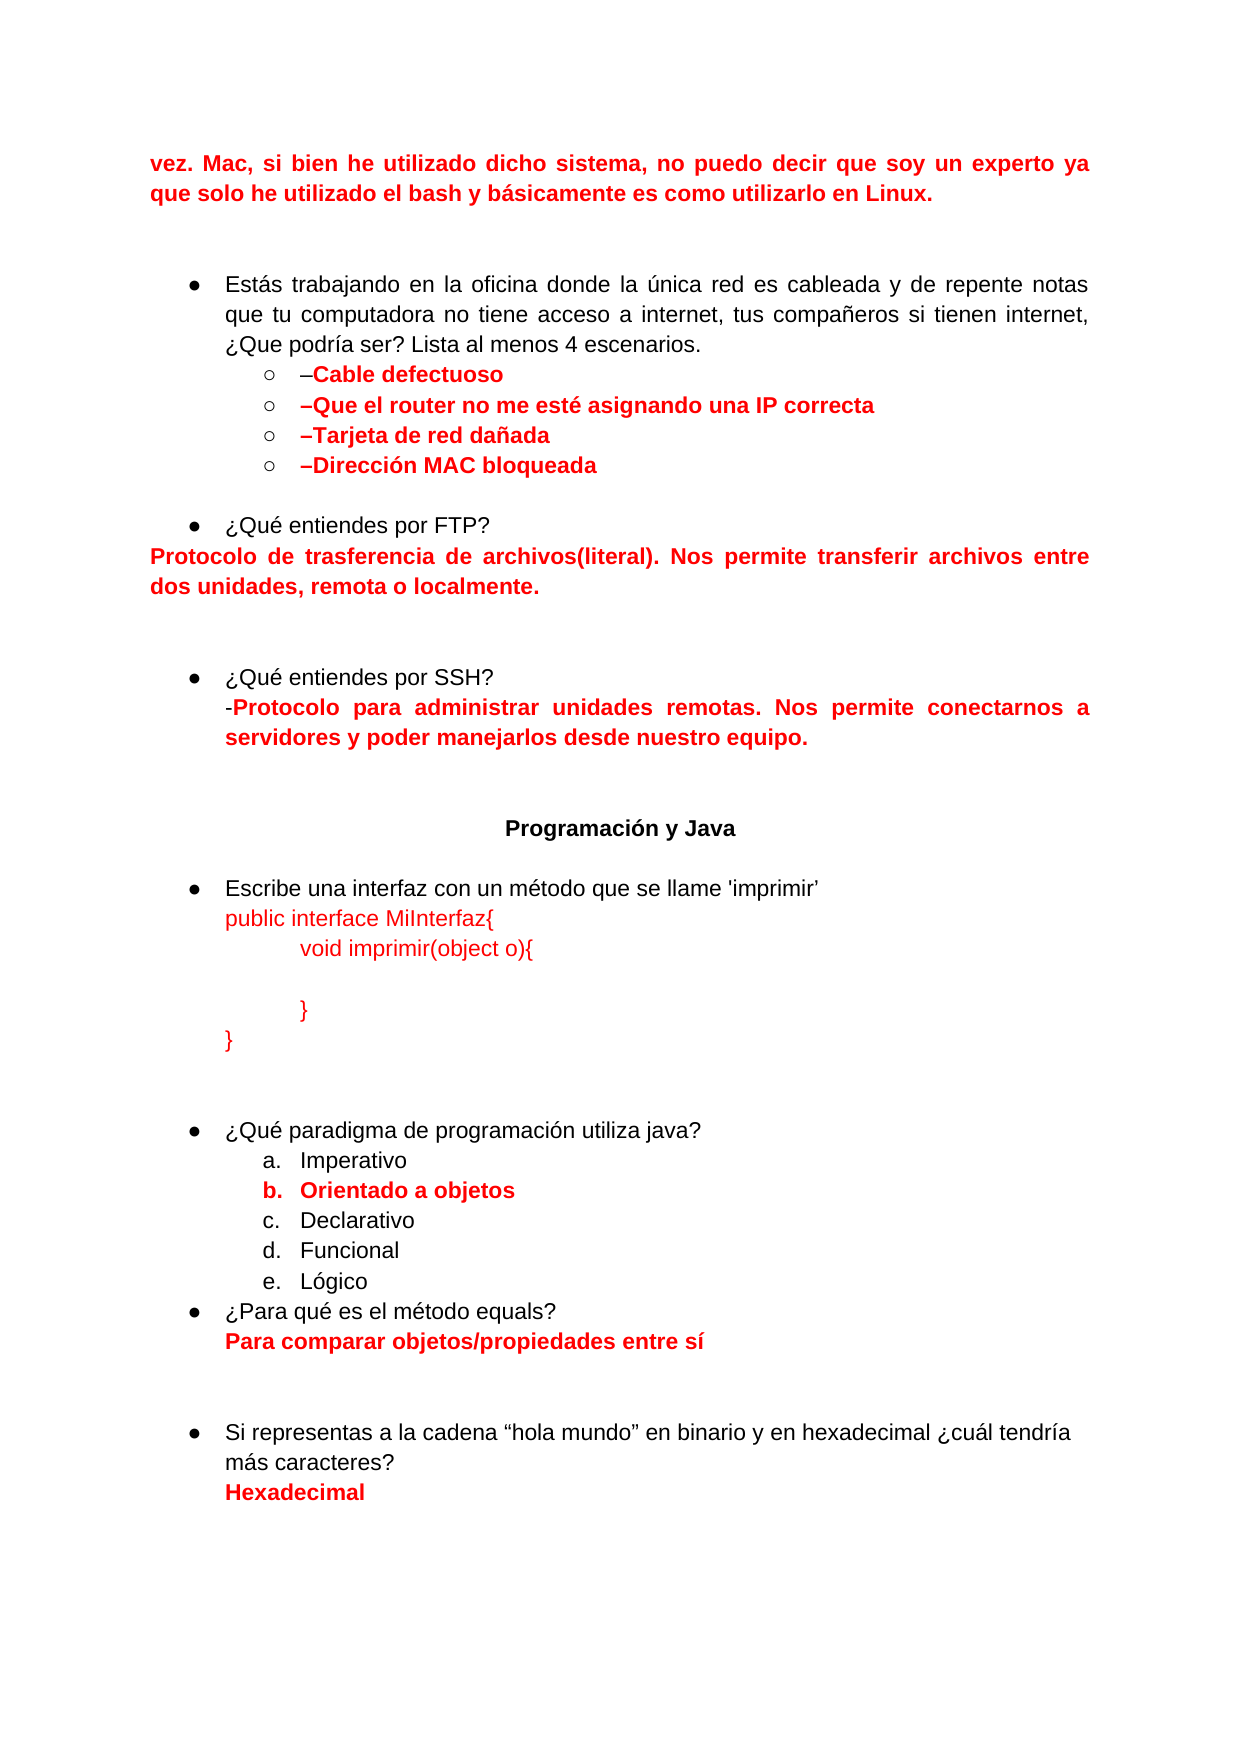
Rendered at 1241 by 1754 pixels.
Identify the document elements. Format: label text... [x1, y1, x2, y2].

list Funcional [262, 1237, 1090, 1264]
list Declarativo [262, 1207, 1090, 1234]
text Para comparar objetos/propiedades entre sí [225, 1328, 1090, 1354]
list –Tarjeta de red dañada [262, 422, 1090, 448]
text } [225, 996, 1090, 1022]
list –Dirección MAC bloqueada [262, 452, 1090, 478]
list Lógico [262, 1268, 1090, 1294]
list ¿Qué entiendes por SSH? [187, 663, 1090, 690]
list –Cable defectuoso [262, 361, 1090, 388]
text Protocolo de trasferencia de archivos(literal). Nos permite transferir archivos entre dos unidades, remota o localmente. [150, 543, 1090, 599]
list Orientado a objetos [262, 1177, 1090, 1203]
text public interface MiInterfaz{ [225, 905, 1090, 932]
text void imprimir(object o){ [225, 935, 1090, 962]
list ¿Qué paradigma de programación utiliza java? [187, 1117, 1090, 1143]
list Escribe una interfaz con un método que se llame 'imprimir’ [187, 875, 1090, 901]
list ¿Para qué es el método equals? [187, 1298, 1090, 1324]
text -Protocolo para administrar unidades remotas. Nos permite conectarnos a servidores y poder manejarlos desde nuestro equipo. [225, 694, 1090, 750]
list ¿Qué entiendes por FTP? [187, 512, 1090, 539]
list –Que el router no me esté asignando una IP correcta [262, 392, 1090, 418]
list Estás trabajando en la oficina donde la única red es cableada y de repente notas que tu computadora no tiene acceso a internet, tus compañeros si tienen internet, ¿Que podría ser? Lista al menos 4 escenarios. [187, 271, 1090, 358]
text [150, 150, 1090, 207]
list Si representas a la cadena “hola mundo” en binario y en hexadecimal ¿cuál tendría más caracteres? [187, 1419, 1090, 1475]
text Programación y Java [150, 814, 1090, 841]
list Imperativo [262, 1147, 1090, 1173]
text Hexadecimal [225, 1479, 1090, 1506]
text } [225, 1026, 1090, 1052]
